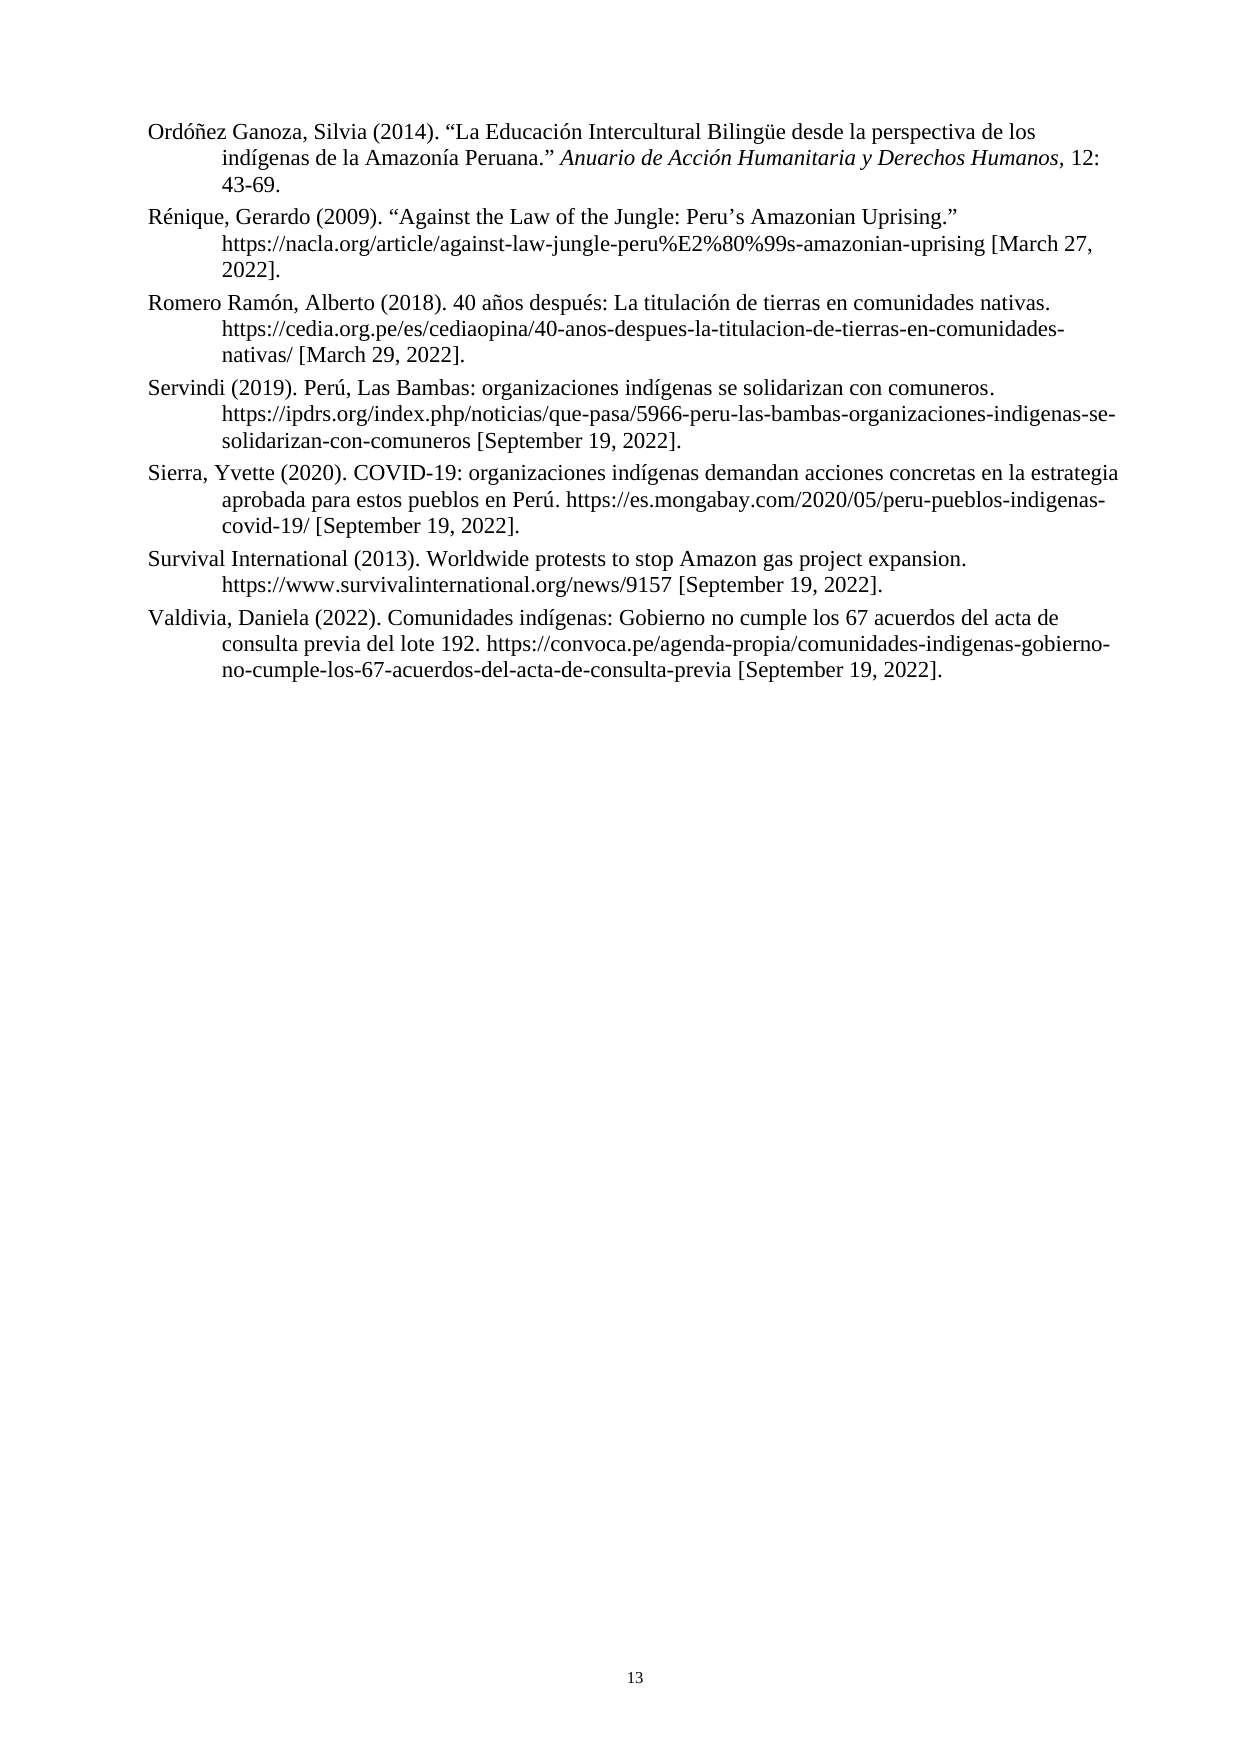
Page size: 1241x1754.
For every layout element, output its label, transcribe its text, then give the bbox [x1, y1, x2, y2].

text Ordóñez Ganoza, Silvia (2014). “La Educación Intercultural Bilingüe desde la perspectiva de los indígenas de la Amazonía Peruana.” Anuario de Acción Humanitaria y Derechos Humanos, 12: 43-69. [148, 118, 1122, 197]
text Rénique, Gerardo (2009). “Against the Law of the Jungle: Peru’s Amazonian Uprising.” https://nacla.org/article/against-law-jungle-peru%E2%80%99s-amazonian-uprising [March 27, 2022]. [148, 203, 1122, 282]
text Sierra, Yvette (2020). COVID-19: organizaciones indígenas demandan acciones concretas en la estrategia aprobada para estos pueblos en Perú. https://es.mongabay.com/2020/05/peru-pueblos-indigenas-covid-19/ [September 19, 2022]. [148, 459, 1122, 538]
text Servindi (2019). Perú, Las Bambas: organizaciones indígenas se solidarizan con comuneros. https://ipdrs.org/index.php/noticias/que-pasa/5966-peru-las-bambas-organizaciones-indigenas-se-solidarizan-con-comuneros [September 19, 2022]. [148, 374, 1122, 453]
text Survival International (2013). Worldwide protests to stop Amazon gas project expansion. https://www.survivalinternational.org/news/9157 [September 19, 2022]. [148, 545, 1122, 597]
text Valdivia, Daniela (2022). Comunidades indígenas: Gobierno no cumple los 67 acuerdos del acta de consulta previa del lote 192. https://convoca.pe/agenda-propia/comunidades-indigenas-gobierno-no-cumple-los-67-acuerdos-del-acta-de-consulta-previa [September 19, 2022]. [148, 604, 1122, 683]
text Romero Ramón, Alberto (2018). 40 años después: La titulación de tierras en comunidades nativas. https://cedia.org.pe/es/cediaopina/40-anos-despues-la-titulacion-de-tierras-en-comunidades-nativas/ [March 29, 2022]. [148, 289, 1122, 368]
